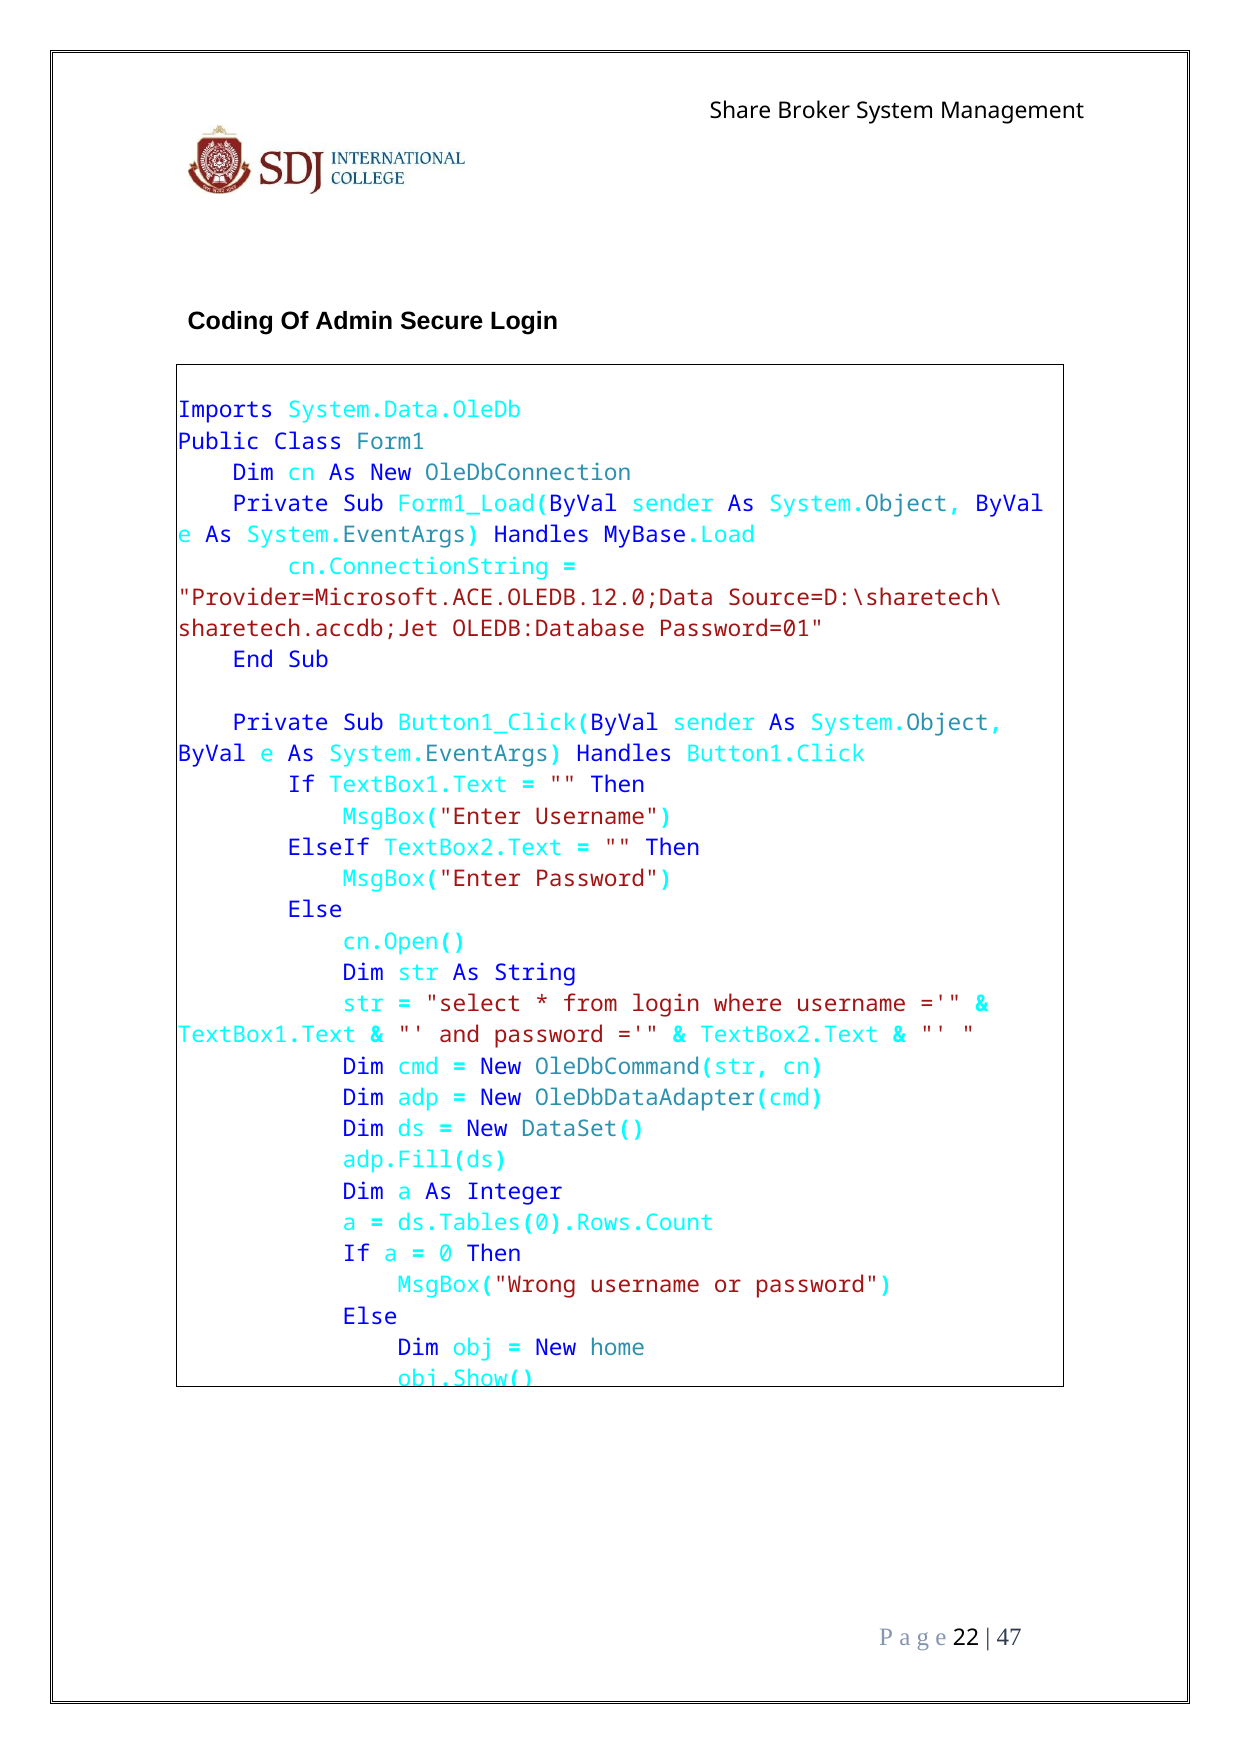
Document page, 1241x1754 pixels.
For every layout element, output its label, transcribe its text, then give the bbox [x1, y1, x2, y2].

subtitle Coding Of Admin Secure Login [187, 306, 1161, 335]
picture [187, 125, 465, 194]
